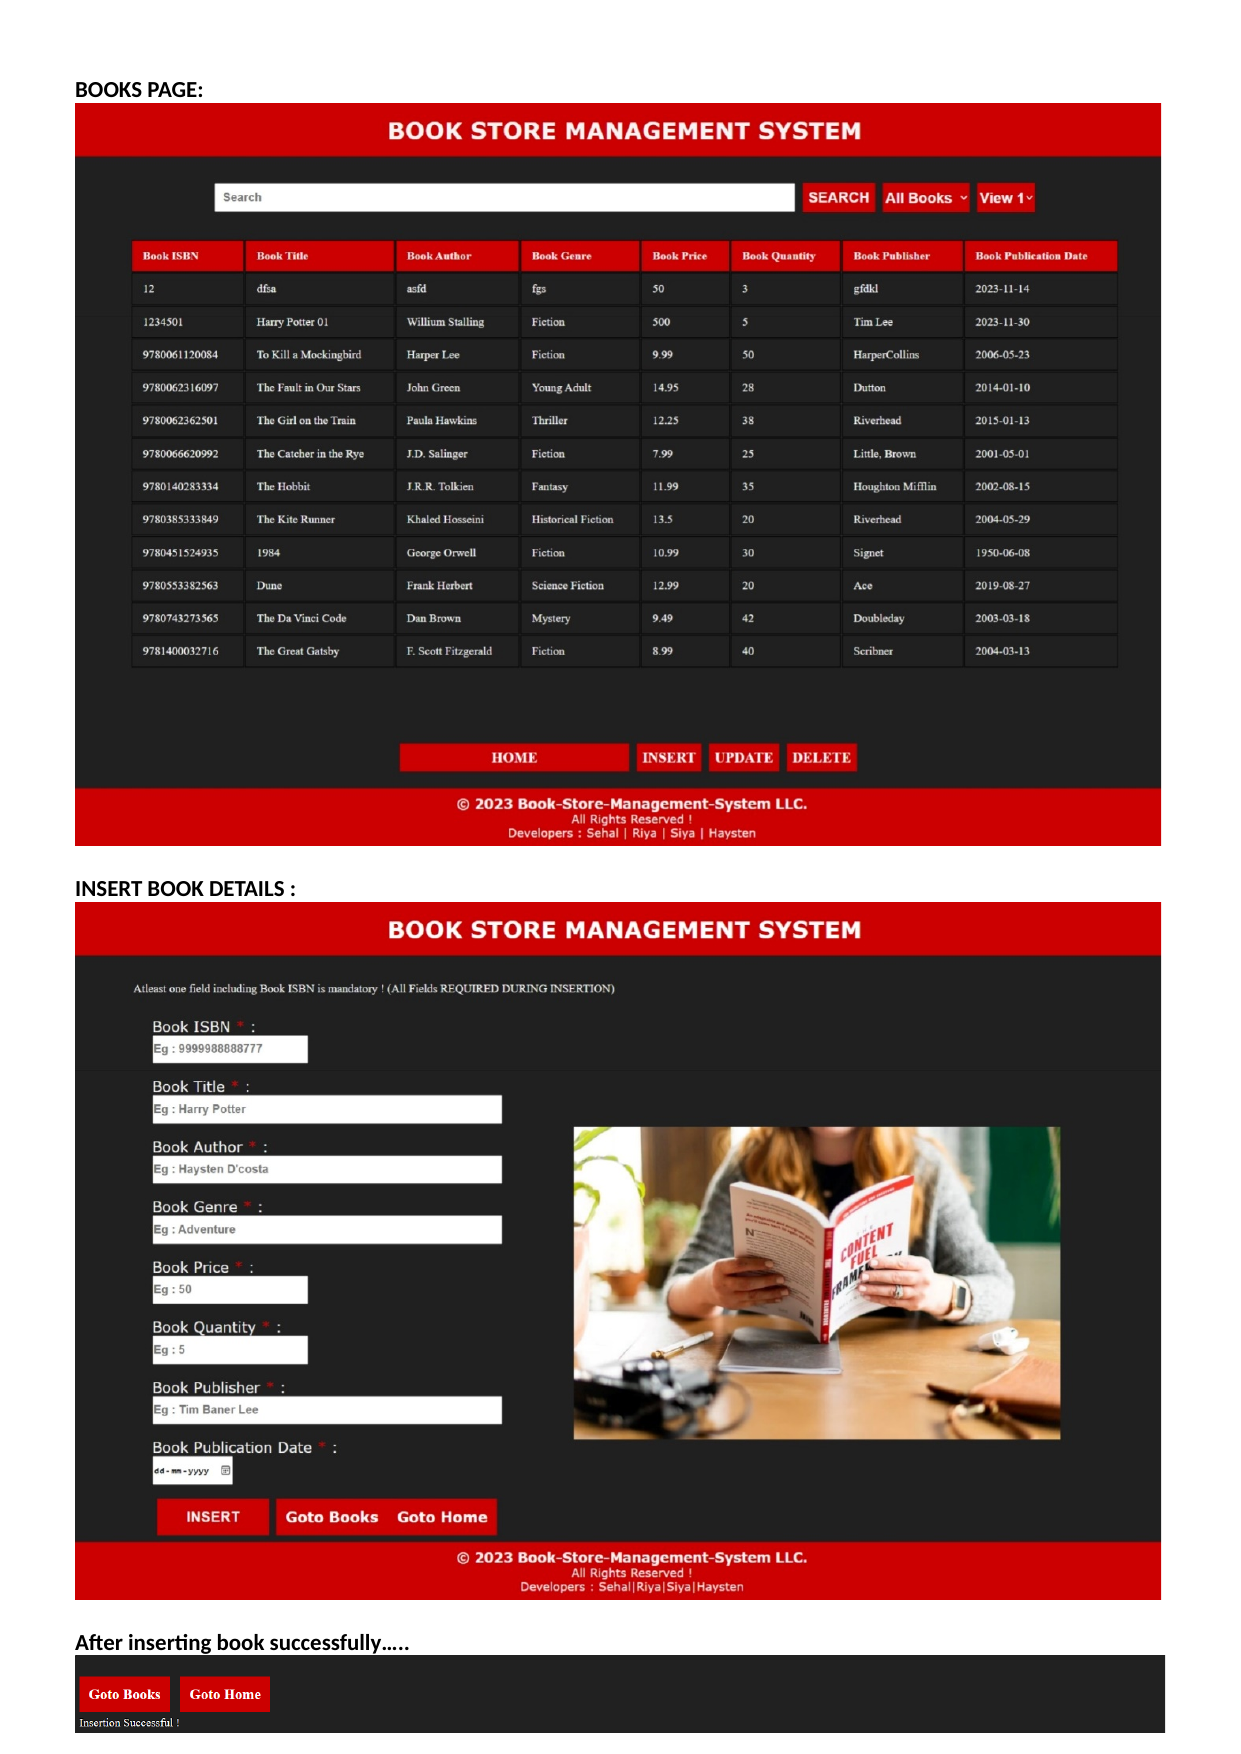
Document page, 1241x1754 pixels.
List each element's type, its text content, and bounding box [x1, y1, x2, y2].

text After inserting book successfully….. [75, 1628, 1165, 1655]
picture [75, 902, 1162, 1600]
picture [75, 103, 1162, 846]
text BOOKS PAGE: [75, 75, 1165, 103]
text INSERT BOOK DETAILS : [75, 874, 1165, 902]
picture [75, 1655, 1166, 1733]
